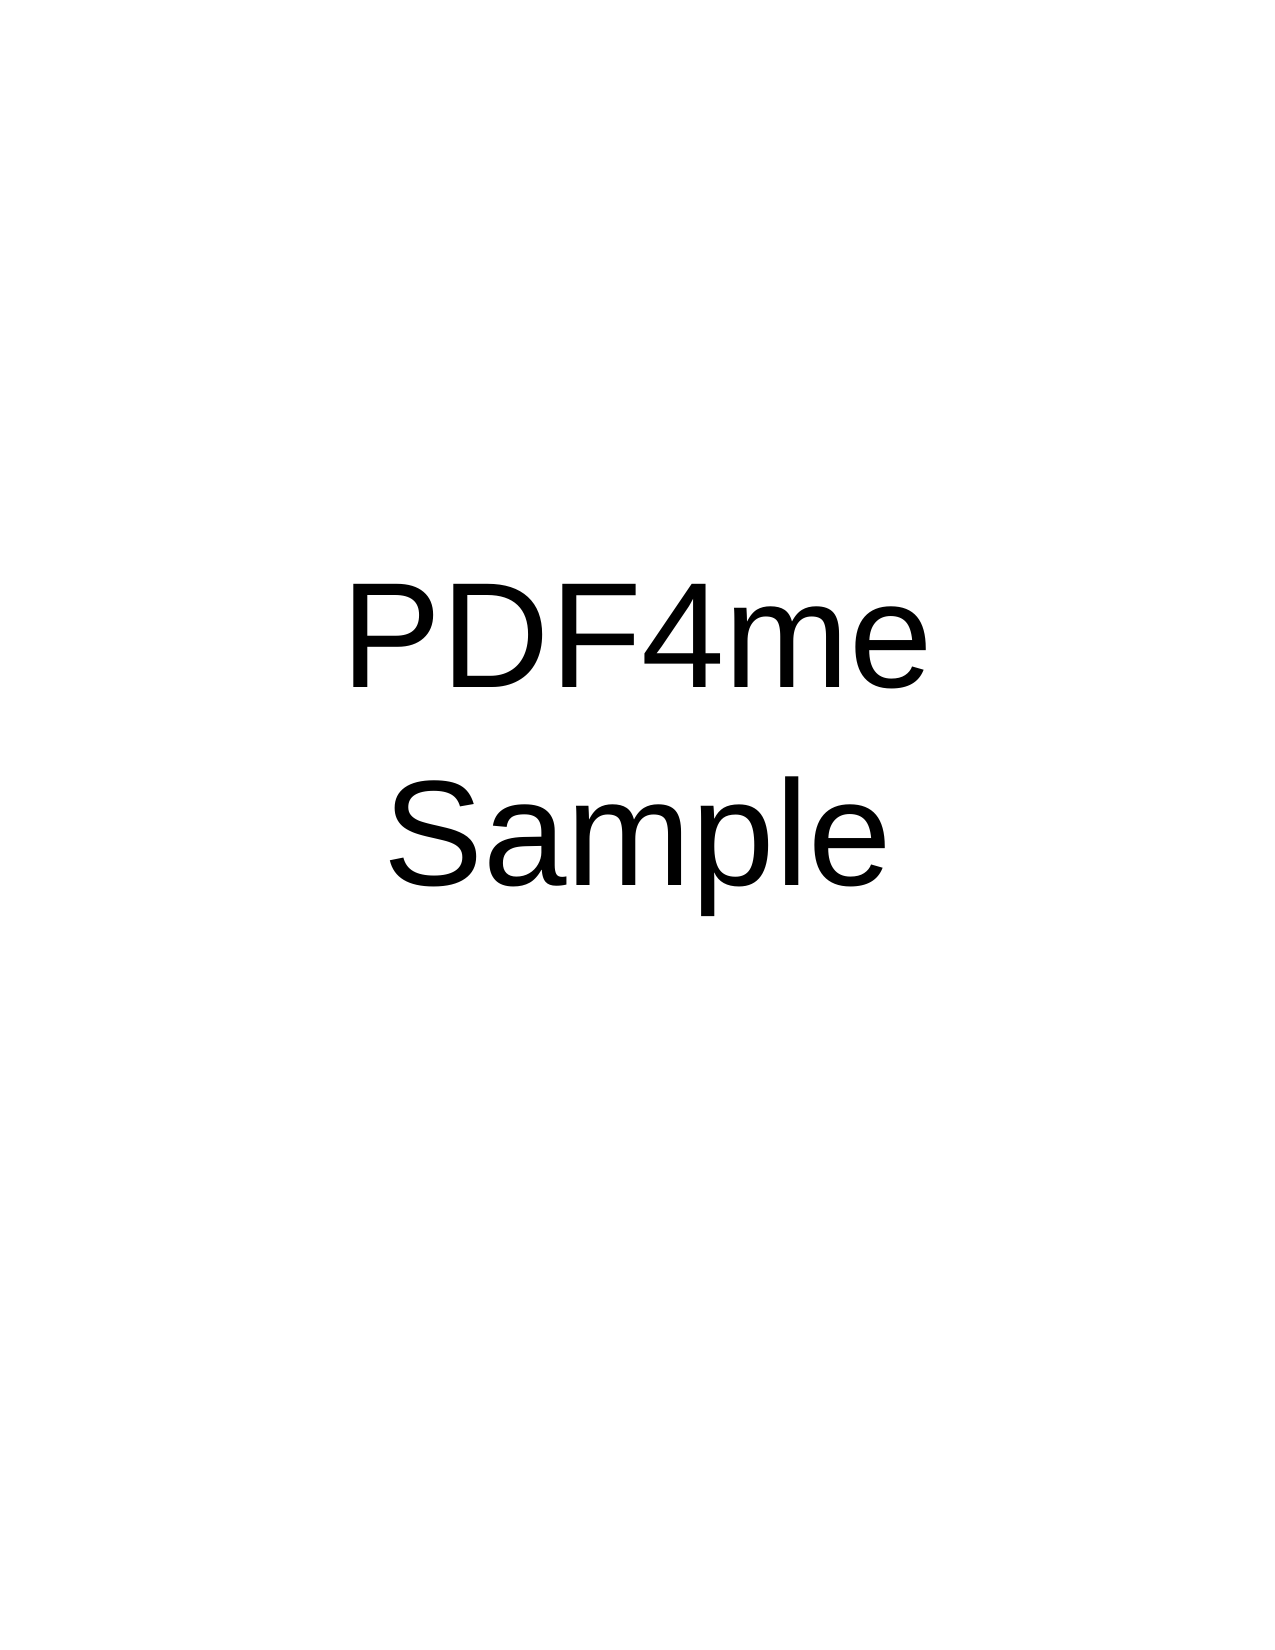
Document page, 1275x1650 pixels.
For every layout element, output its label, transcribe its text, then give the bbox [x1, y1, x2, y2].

text PDF4me Sample [150, 547, 1125, 917]
